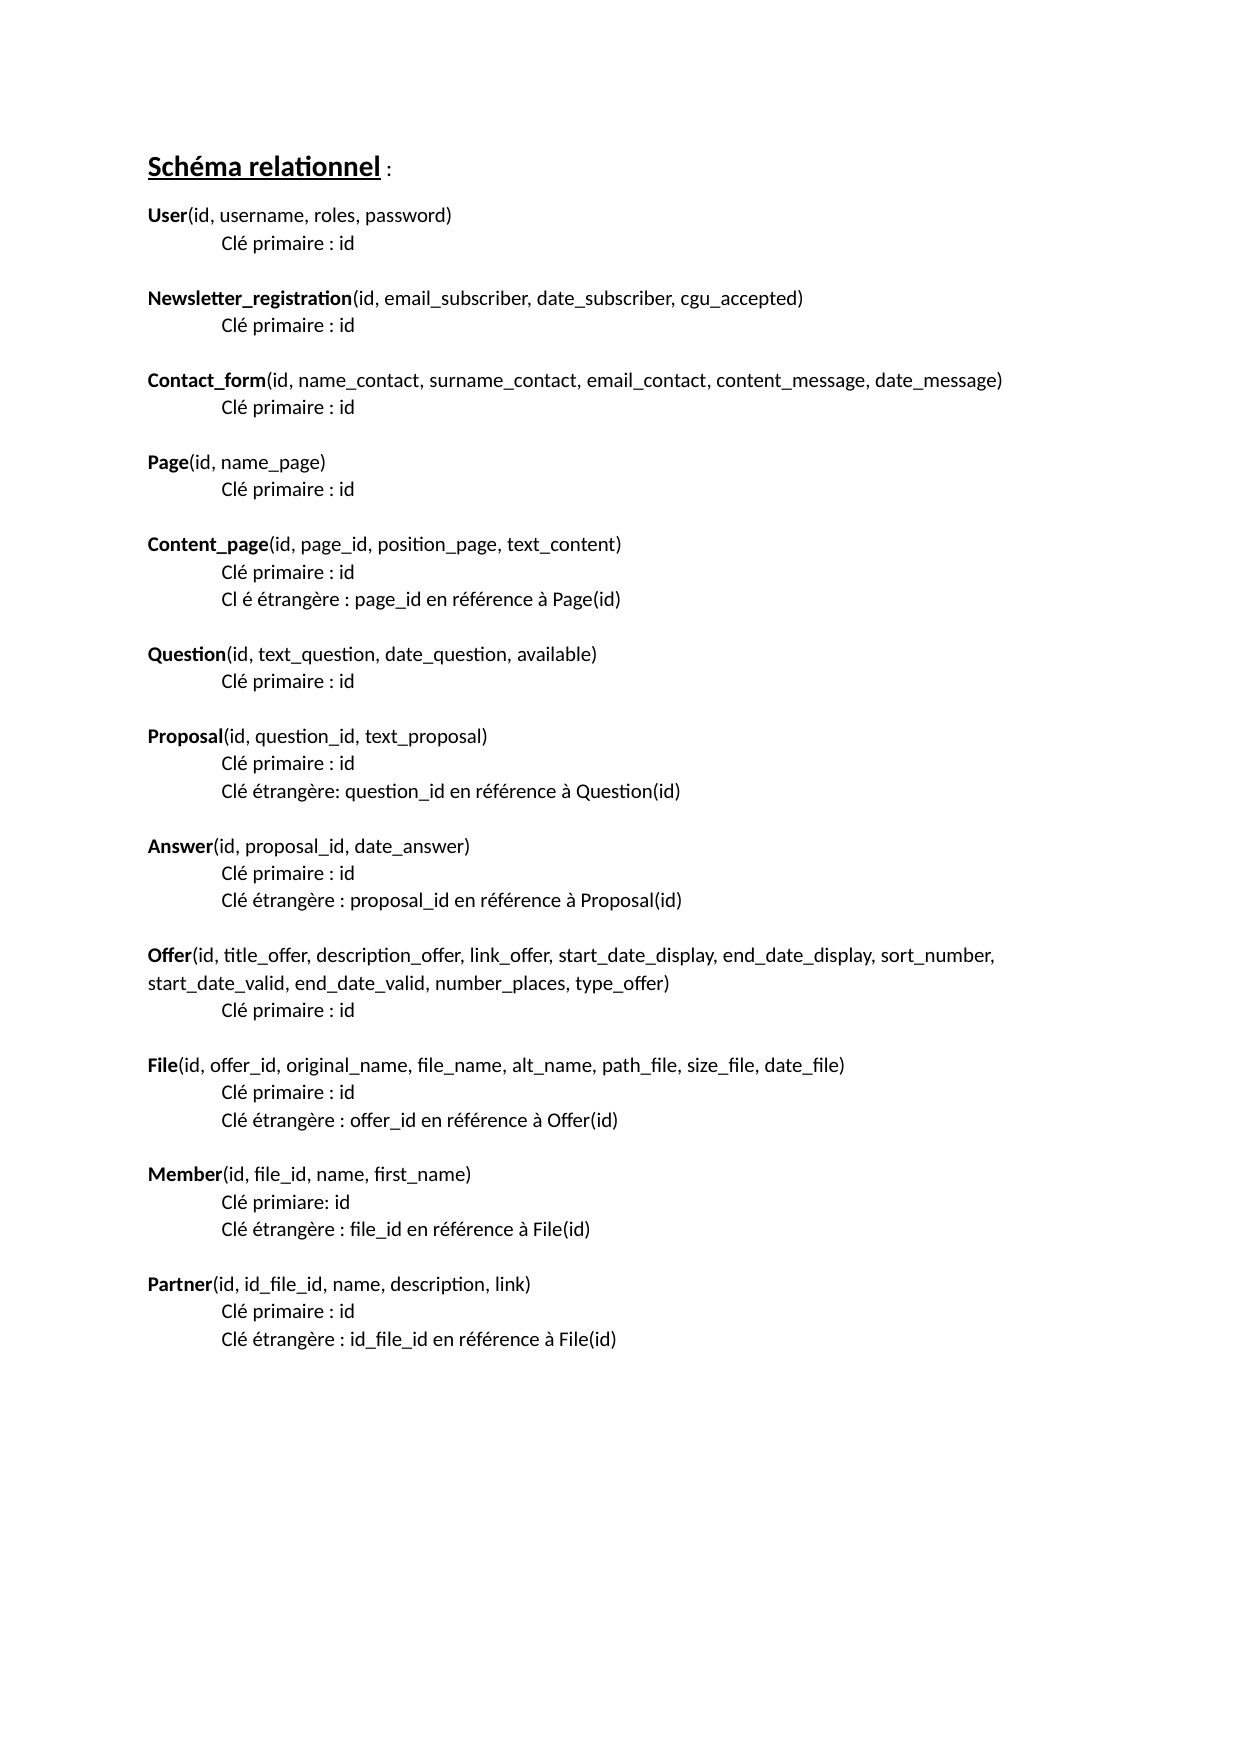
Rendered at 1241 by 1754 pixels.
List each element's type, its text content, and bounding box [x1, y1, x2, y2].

text Clé primiare: id [148, 1189, 1093, 1214]
text Clé primaire : id [148, 230, 1093, 256]
text Clé primaire : id [148, 860, 1093, 886]
text Partner(id, id_file_id, name, description, link) [148, 1271, 1093, 1297]
text Clé étrangère : proposal_id en référence à Proposal(id) [148, 888, 1093, 913]
text Proposal(id, question_id, text_proposal) [148, 723, 1093, 749]
text File(id, offer_id, original_name, file_name, alt_name, path_file, size_file, date_file) [148, 1052, 1093, 1077]
text User(id, username, roles, password) [148, 203, 1093, 228]
text Answer(id, proposal_id, date_answer) [148, 833, 1093, 858]
text Clé primaire : id [148, 394, 1093, 420]
text Member(id, file_id, name, first_name) [148, 1162, 1093, 1187]
text Clé étrangère: question_id en référence à Question(id) [148, 778, 1093, 803]
text Clé étrangère : offer_id en référence à Offer(id) [148, 1107, 1093, 1132]
text Clé étrangère : file_id en référence à File(id) [148, 1216, 1093, 1242]
text Page(id, name_page) [148, 449, 1093, 475]
text Offer(id, title_offer, description_offer, link_offer, start_date_display, end_date_display, sort_number, start_date_valid, end_date_valid, number_places, type_offer) [148, 942, 1093, 995]
text Clé primaire : id [148, 668, 1093, 694]
text Newsletter_registration(id, email_subscriber, date_subscriber, cgu_accepted) [148, 285, 1093, 310]
text Clé primaire : id [148, 751, 1093, 776]
text Clé primaire : id [148, 1079, 1093, 1105]
text Clé étrangère : id_file_id en référence à File(id) [148, 1326, 1093, 1351]
text Clé primaire : id [148, 997, 1093, 1023]
text Schéma relationnel : [148, 148, 1093, 183]
text Question(id, text_question, date_question, available) [148, 641, 1093, 666]
text Clé primaire : id [148, 559, 1093, 584]
text Clé primaire : id [148, 1298, 1093, 1324]
text Cl é étrangère : page_id en référence à Page(id) [148, 586, 1093, 612]
text Contact_form(id, name_contact, surname_contact, email_contact, content_message, date_message) [148, 367, 1093, 392]
text Clé primaire : id [148, 312, 1093, 338]
text Content_page(id, page_id, position_page, text_content) [148, 531, 1093, 557]
text Clé primaire : id [148, 477, 1093, 502]
